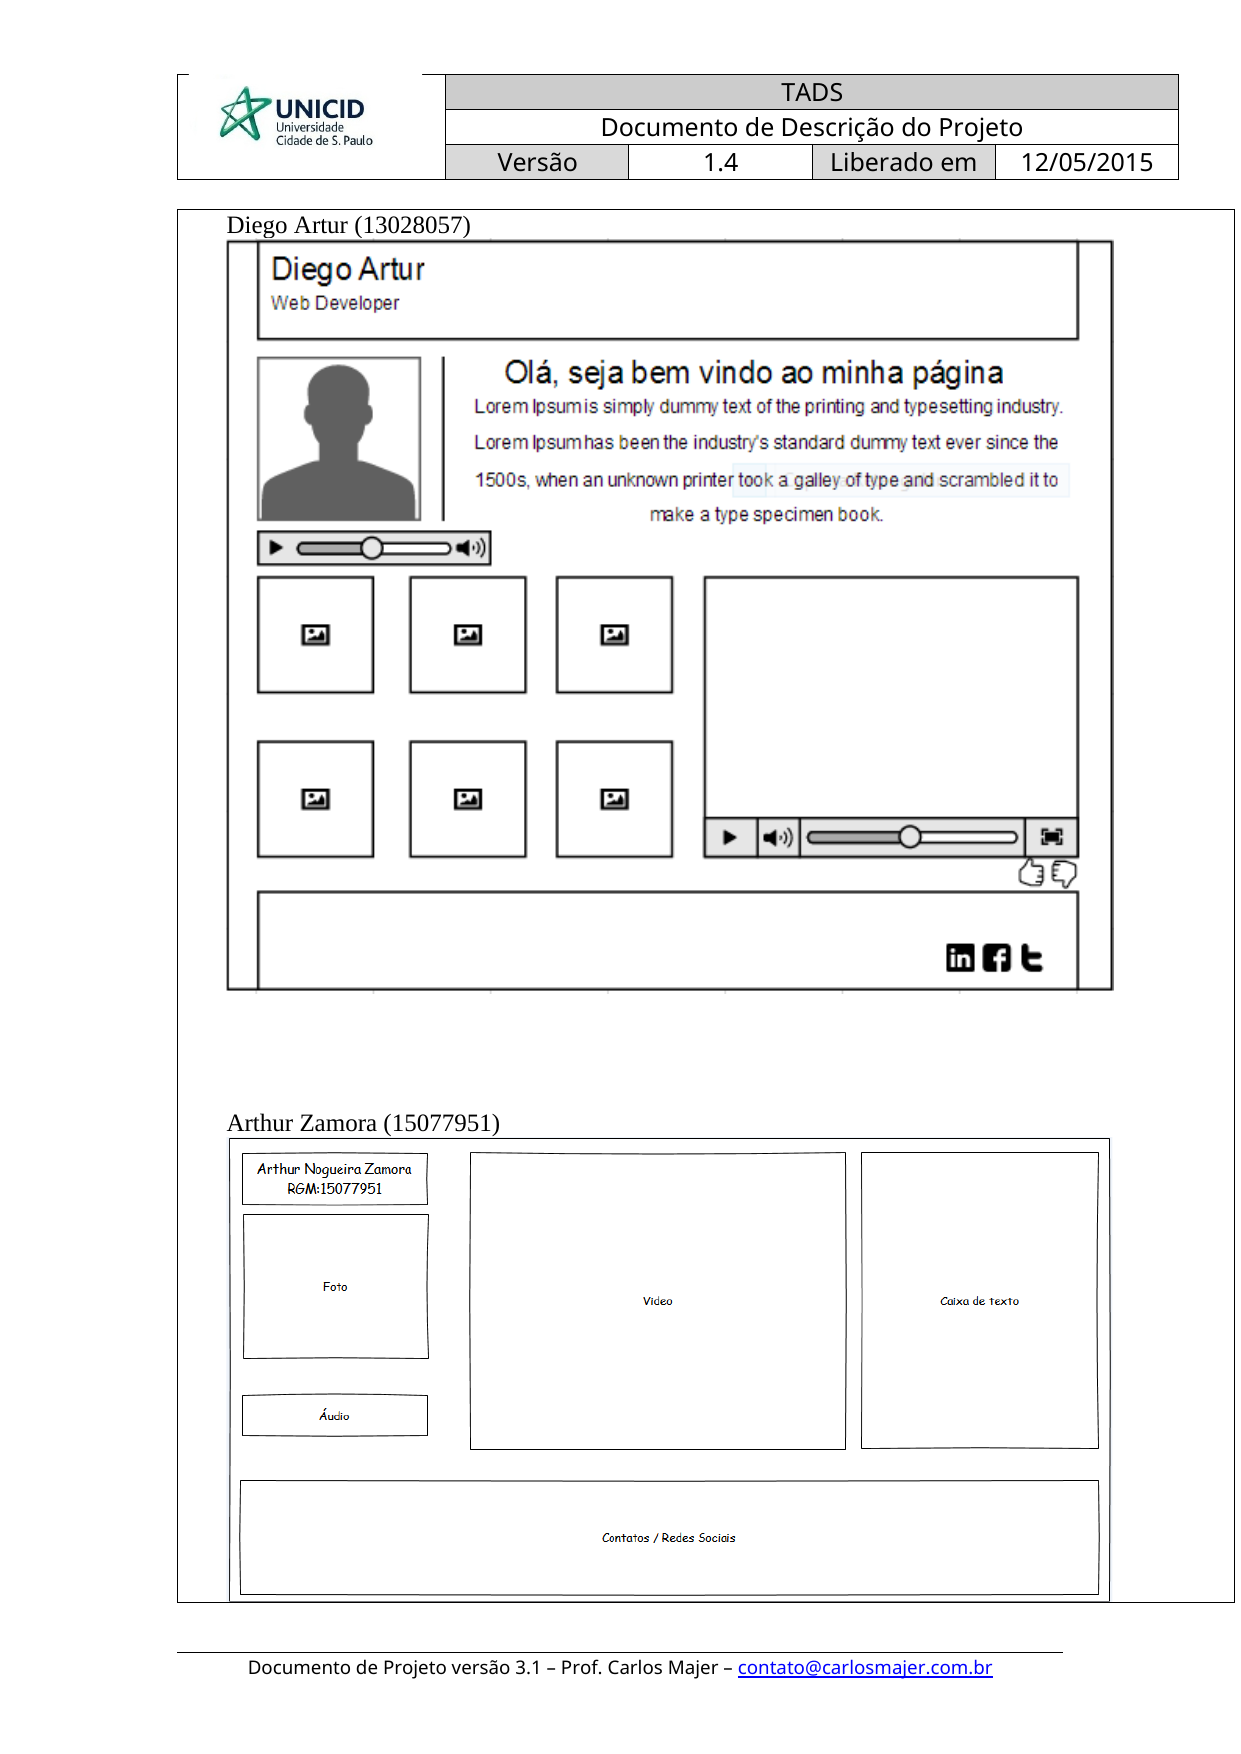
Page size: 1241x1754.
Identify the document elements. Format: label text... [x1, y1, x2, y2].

picture [188, 74, 423, 166]
picture [226, 1137, 1113, 1602]
picture [226, 238, 1114, 994]
